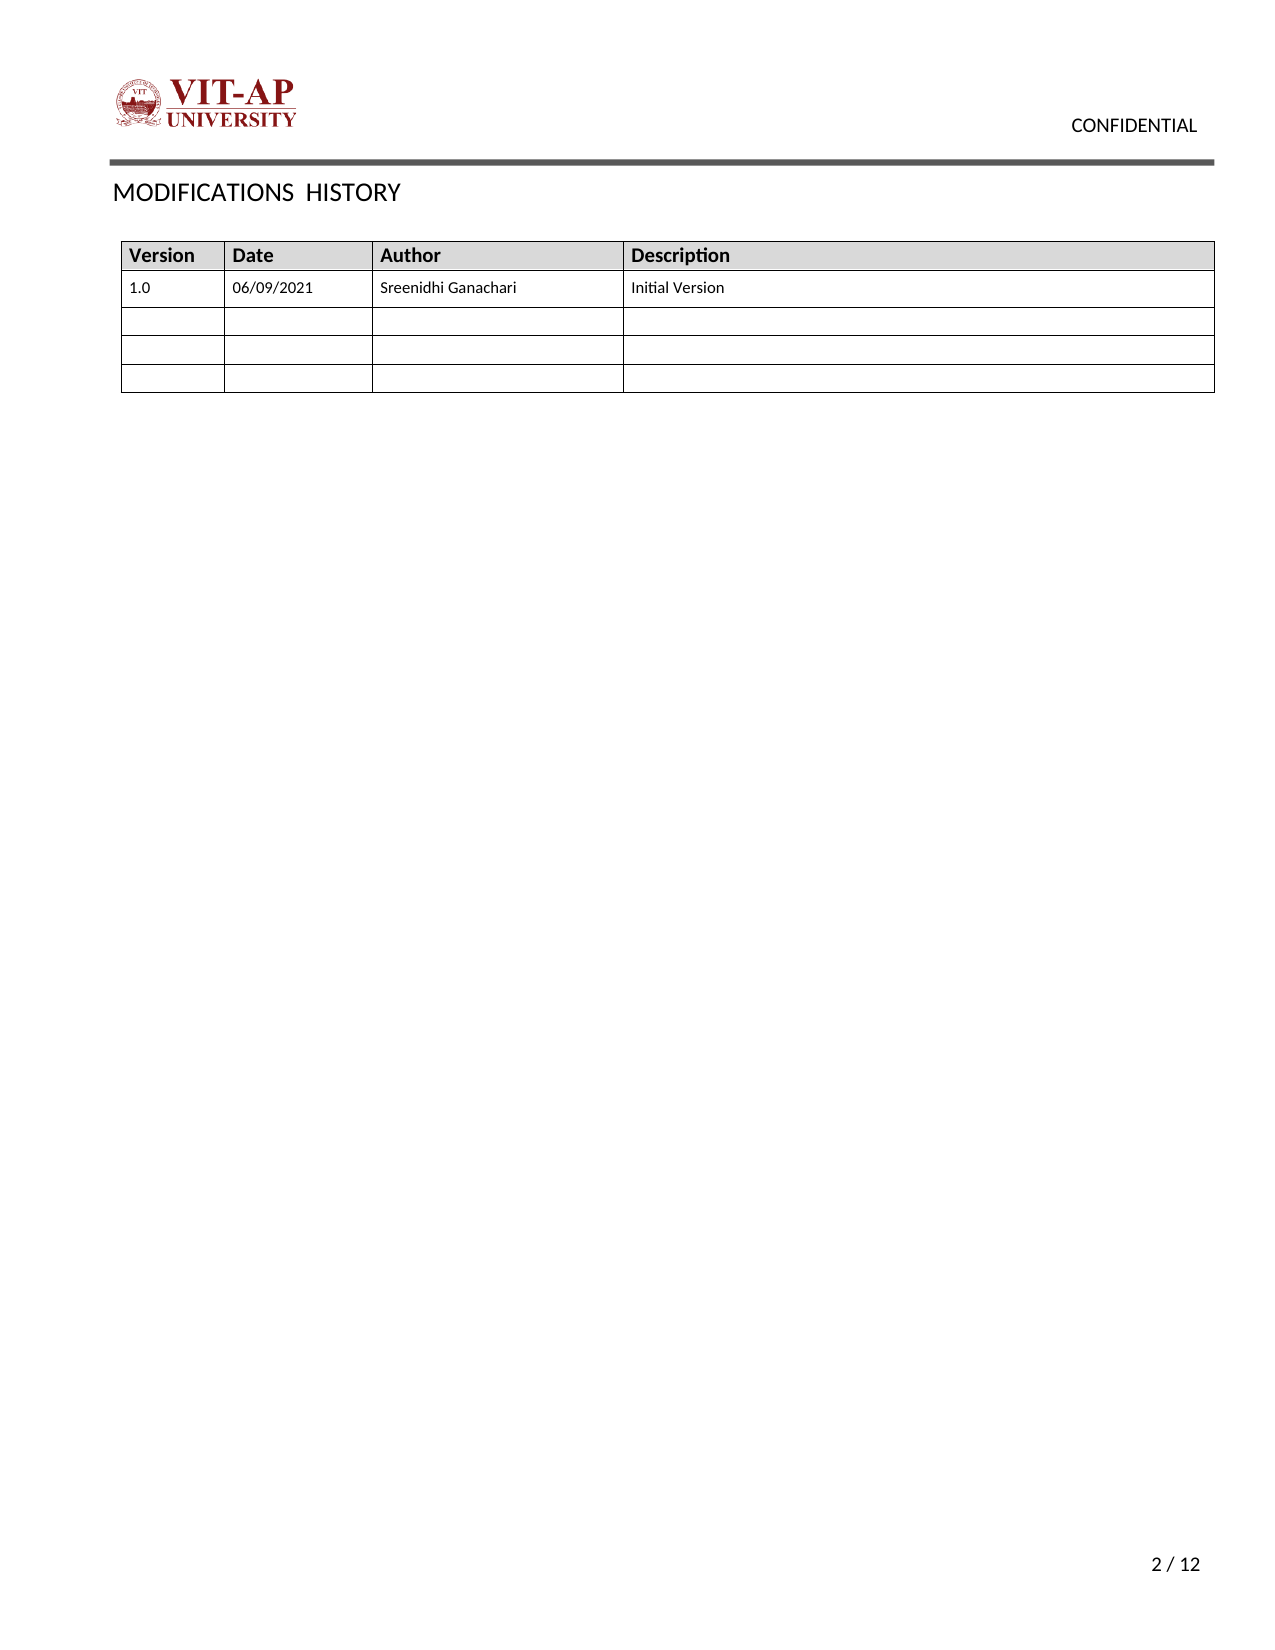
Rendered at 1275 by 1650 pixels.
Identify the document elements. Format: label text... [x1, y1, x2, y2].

table_cell [225, 308, 372, 335]
table_cell [373, 336, 623, 364]
table_cell Sreenidhi Ganachari [373, 271, 623, 307]
table_cell [624, 308, 1214, 335]
table_header Version [122, 242, 224, 269]
table_cell [225, 336, 372, 364]
table_cell [225, 365, 372, 392]
table_cell [373, 308, 623, 335]
table_header Author [373, 242, 623, 269]
table_header Date [225, 242, 372, 269]
table_cell [373, 365, 623, 392]
table_header Description [624, 242, 1214, 269]
table_cell Initial Version [624, 271, 1214, 307]
table_cell [624, 365, 1214, 392]
table_cell [122, 308, 224, 335]
picture [116, 78, 297, 127]
table_cell 1.0 [122, 271, 224, 307]
subtitle MODIFICATIONS HISTORY [112, 175, 1225, 208]
table_cell [122, 365, 224, 392]
table_cell [624, 336, 1214, 364]
table_cell 06/09/2021 [225, 271, 372, 307]
table_cell [122, 336, 224, 364]
